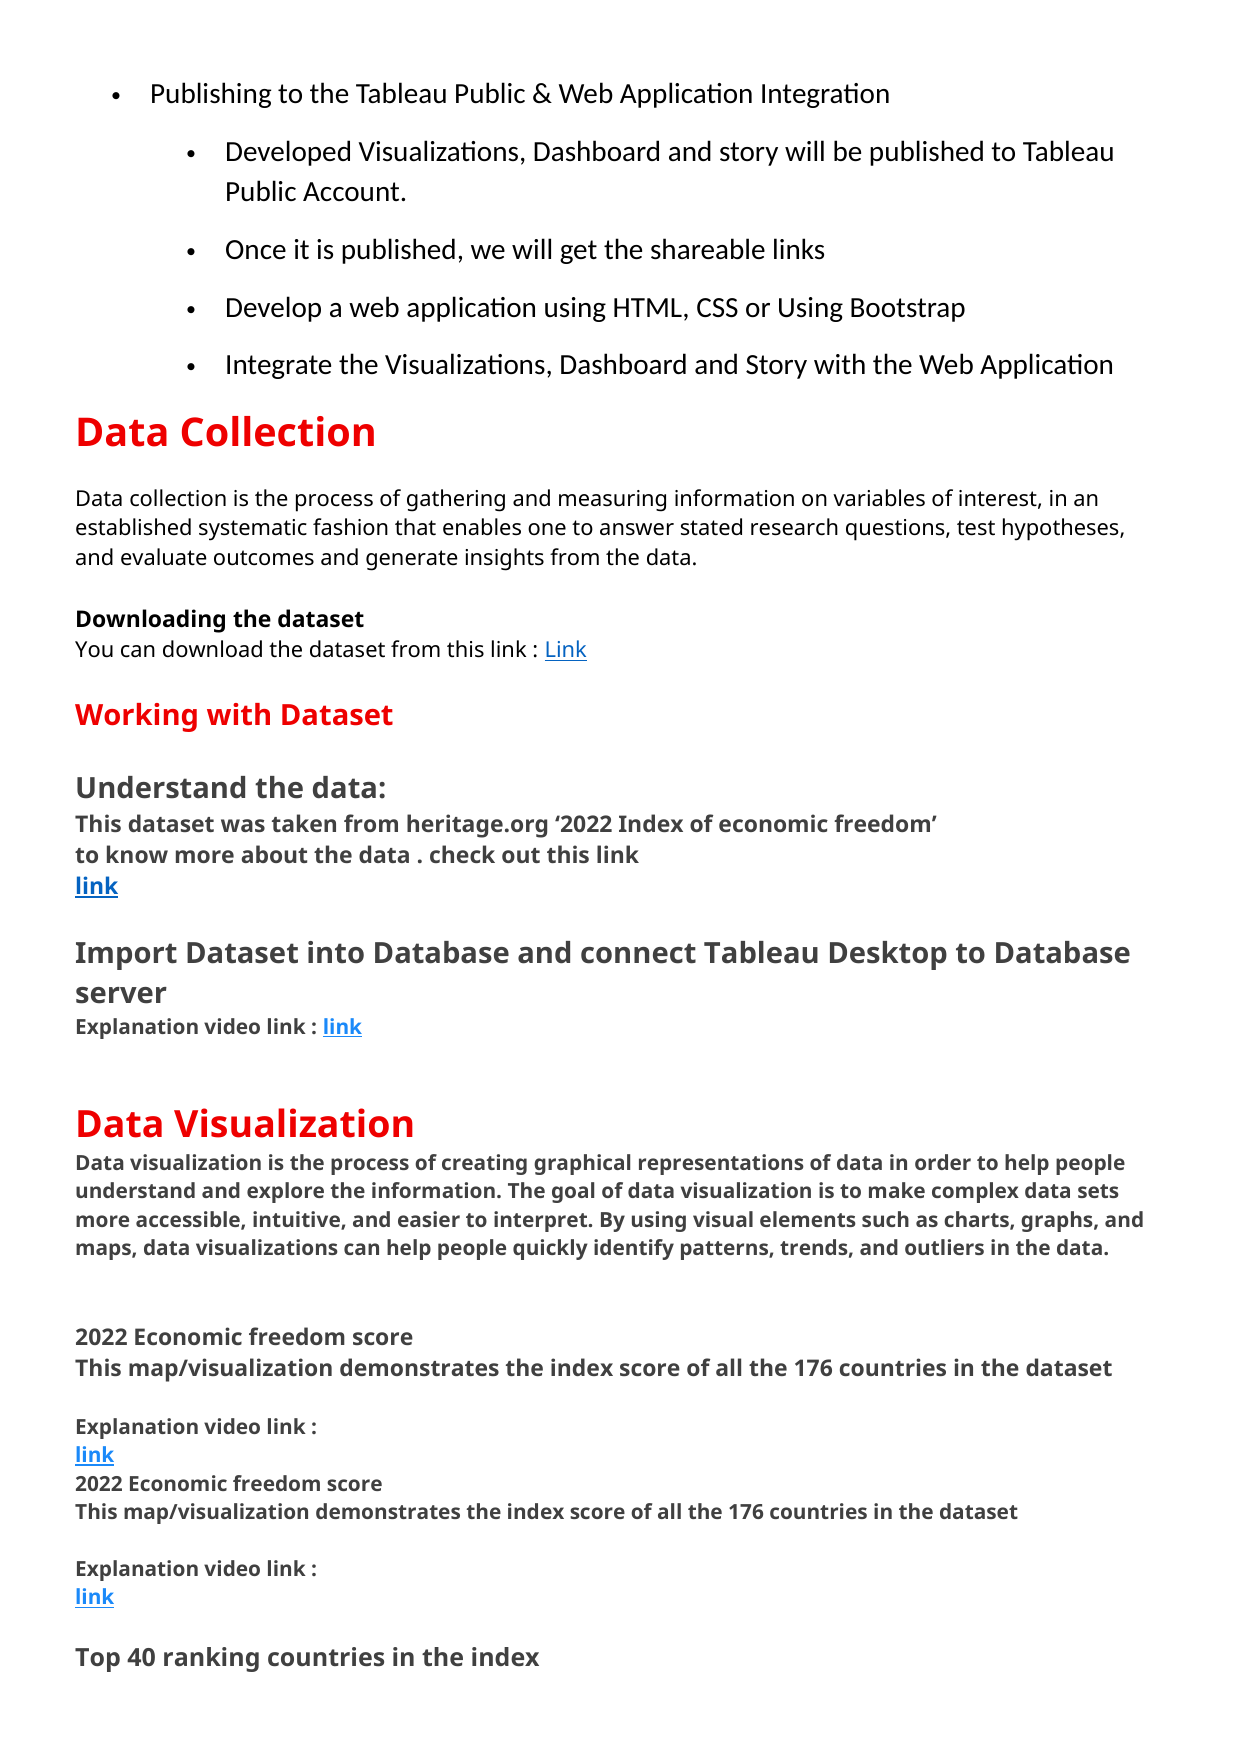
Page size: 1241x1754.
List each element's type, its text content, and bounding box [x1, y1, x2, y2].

text Import Dataset into Database and connect Tableau Desktop to Database server [75, 932, 1165, 1012]
text Data collection is the process of gathering and measuring information on variables of interest, in an established systematic fashion that enables one to answer stated research questions, test hypotheses, and evaluate outcomes and generate insights from the data. [75, 483, 1165, 572]
text 2022 Economic freedom score [75, 1321, 1165, 1352]
list Integrate the Visualizations, Dashboard and Story with the Web Application [187, 346, 1165, 382]
list Once it is published, we will get the shareable links [187, 231, 1165, 267]
list Develop a web application using HTML, CSS or Using Bootstrap [187, 289, 1165, 324]
text Working with Dataset [75, 694, 1165, 734]
text Understand the data: [75, 768, 1165, 807]
list Publishing to the Tableau Public & Web Application Integration [112, 75, 1165, 111]
text Top 40 ranking countries in the index [75, 1639, 1165, 1673]
text 2022 Economic freedom score [75, 1469, 1165, 1497]
text link [75, 1440, 1165, 1469]
text Downloading the dataset [75, 603, 1165, 634]
text Data Collection [75, 404, 1165, 458]
text Data Visualization [75, 1097, 1165, 1148]
text This dataset was taken from heritage.org ‘2022 Index of economic freedom’ [75, 807, 1165, 839]
text This map/visualization demonstrates the index score of all the 176 countries in the dataset [75, 1352, 1165, 1383]
text Data visualization is the process of creating graphical representations of data in order to help people understand and explore the information. The goal of data visualization is to make complex data sets more accessible, intuitive, and easier to interpret. By using visual elements such as charts, graphs, and maps, data visualizations can help people quickly identify patterns, trends, and outliers in the data. [75, 1148, 1165, 1262]
text to know more about the data . check out this link [75, 839, 1165, 870]
list Developed Visualizations, Dashboard and story will be published to Tableau Public Account. [187, 133, 1165, 209]
text link [75, 870, 1165, 901]
text You can download the dataset from this link : Link [75, 634, 1165, 664]
text This map/visualization demonstrates the index score of all the 176 countries in the dataset [75, 1497, 1165, 1526]
text Explanation video link : [75, 1554, 1165, 1582]
text Explanation video link : link [75, 1012, 1165, 1040]
text Explanation video link : [75, 1412, 1165, 1440]
text link [75, 1582, 1165, 1611]
